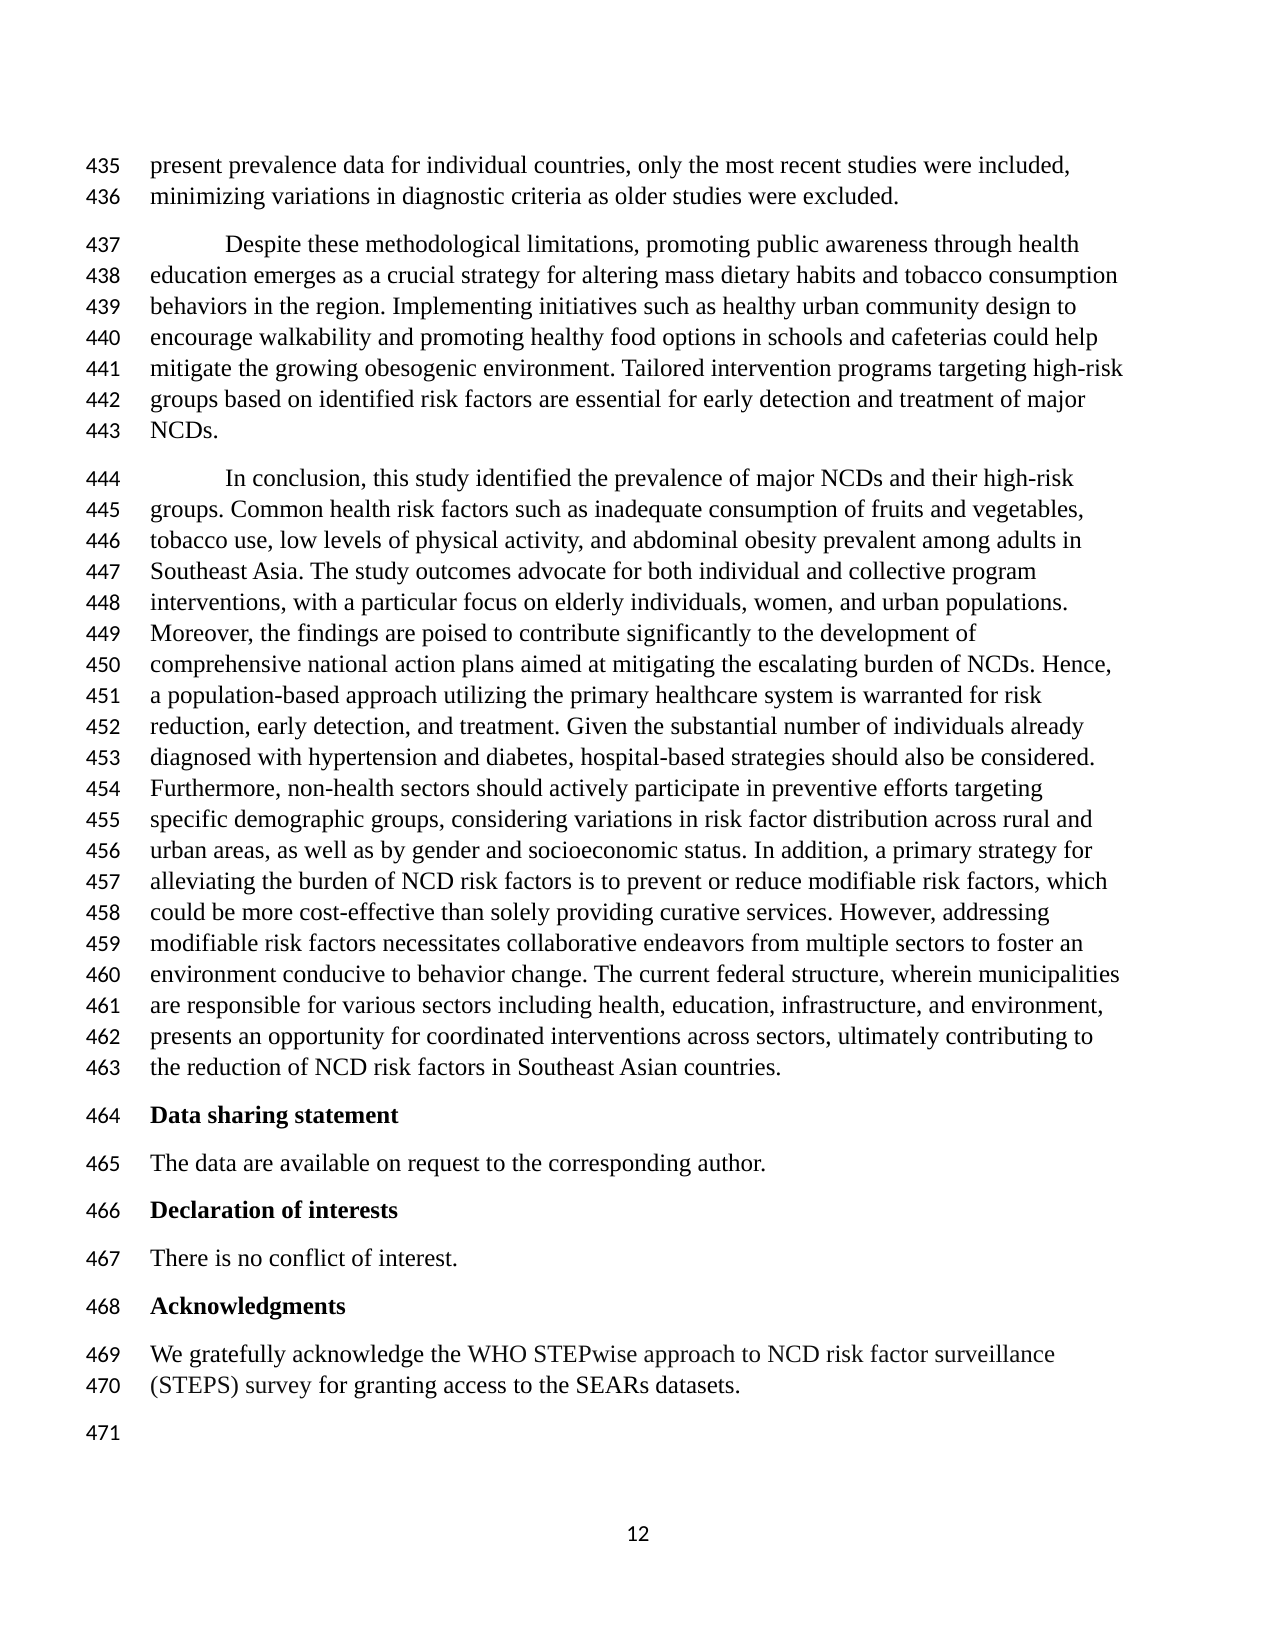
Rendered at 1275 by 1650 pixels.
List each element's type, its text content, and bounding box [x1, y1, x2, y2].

text There is no conflict of interest. [150, 1243, 1125, 1272]
text Acknowledgments [150, 1291, 1125, 1320]
text In conclusion, this study identified the prevalence of major NCDs and their high-risk groups. Common health risk factors such as inadequate consumption of fruits and vegetables, tobacco use, low levels of physical activity, and abdominal obesity prevalent among adults in Southeast Asia. The study outcomes advocate for both individual and collective program interventions, with a particular focus on elderly individuals, women, and urban populations. Moreover, the findings are poised to contribute significantly to the development of comprehensive national action plans aimed at mitigating the escalating burden of NCDs. Hence, a population-based approach utilizing the primary healthcare system is warranted for risk reduction, early detection, and treatment. Given the substantial number of individuals already diagnosed with hypertension and diabetes, hospital-based strategies should also be considered. Furthermore, non-health sectors should actively participate in preventive efforts targeting specific demographic groups, considering variations in risk factor distribution across rural and urban areas, as well as by gender and socioeconomic status. In addition, a primary strategy for alleviating the burden of NCD risk factors is to prevent or reduce modifiable risk factors, which could be more cost-effective than solely providing curative services. However, addressing modifiable risk factors necessitates collaborative endeavors from multiple sectors to foster an environment conducive to behavior change. The current federal structure, wherein municipalities are responsible for various sectors including health, education, infrastructure, and environment, presents an opportunity for coordinated interventions across sectors, ultimately contributing to the reduction of NCD risk factors in Southeast Asian countries. [150, 463, 1125, 1081]
text We gratefully acknowledge the WHO STEPwise approach to NCD risk factor surveillance (STEPS) survey for granting access to the SEARs datasets. [150, 1339, 1125, 1398]
text The data are available on request to the corresponding author. [150, 1148, 1125, 1177]
text Despite these methodological limitations, promoting public awareness through health education emerges as a crucial strategy for altering mass dietary habits and tobacco consumption behaviors in the region. Implementing initiatives such as healthy urban community design to encourage walkability and promoting healthy food options in schools and cafeterias could help mitigate the growing obesogenic environment. Tailored intervention programs targeting high-risk groups based on identified risk factors are essential for early detection and treatment of major NCDs. [150, 229, 1125, 444]
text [150, 150, 1125, 210]
text Data sharing statement [150, 1100, 1125, 1129]
text Declaration of interests [150, 1196, 1125, 1224]
